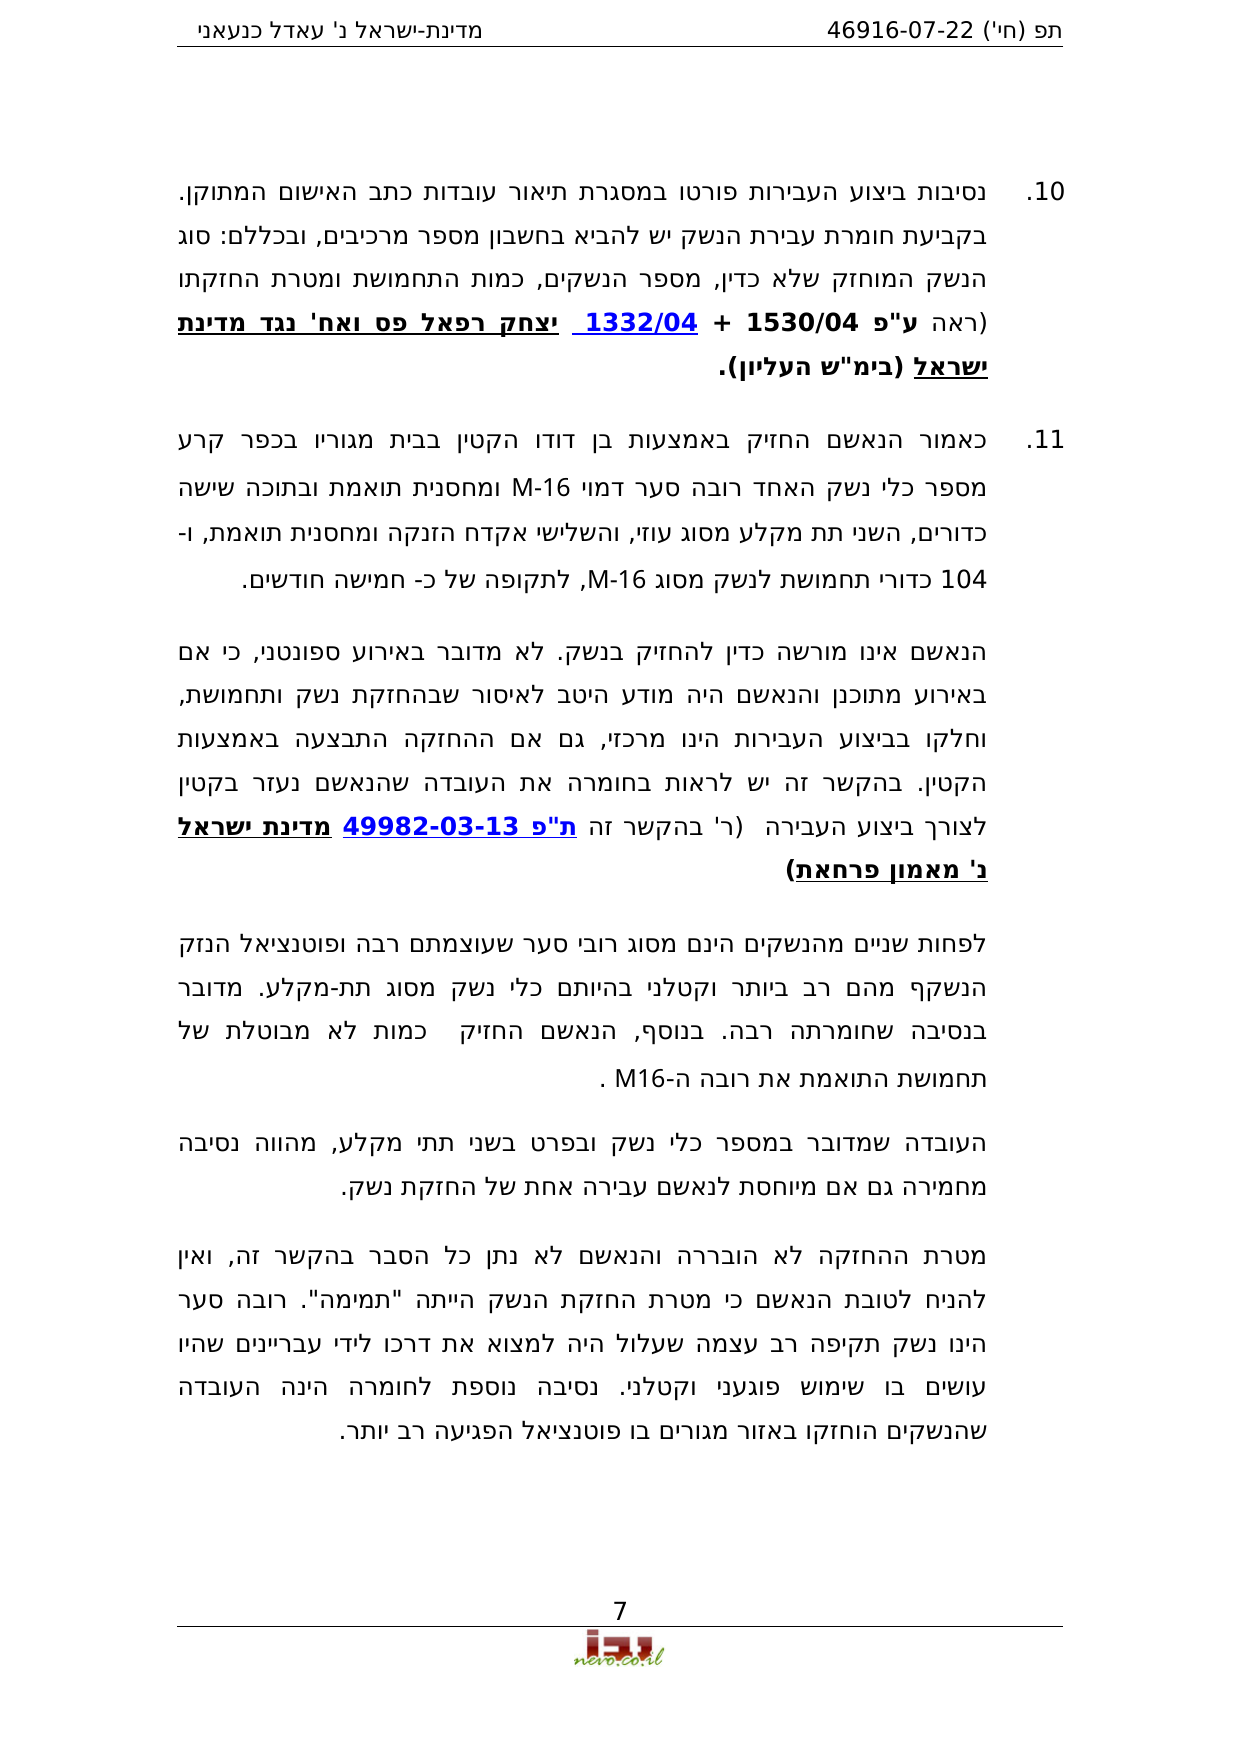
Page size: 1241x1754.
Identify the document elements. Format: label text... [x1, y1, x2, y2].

picture [574, 1629, 666, 1667]
text הנאשם אינו מורשה כדין להחזיק בנשק. לא מדובר באירוע ספונטני, כי אם באירוע מתוכנן והנאשם היה מודע היטב לאיסור שבהחזקת נשק ותחמושת, וחלקו בביצוע העבירות הינו מרכזי, גם אם ההחזקה התבצעה באמצעות הקטין. בהקשר זה יש לראות בחומרה את העובדה שהנאשם נעזר בקטין לצורך ביצוע העבירה (ר' בהקשר זה ת"פ 49982-03-13 מדינת ישראל נ' מאמון פרחאת) [177, 637, 988, 884]
list כאמור הנאשם החזיק באמצעות בן דודו הקטין בבית מגוריו בכפר קרע מספר כלי נשק האחד רובה סער דמוי M-16 ומחסנית תואמת ובתוכה שישה כדורים, השני תת מקלע מסוג עוזי, והשלישי אקדח הזנקה ומחסנית תואמת, ו-104 כדורי תחמושת לנשק מסוג M-16, לתקופה של כ- חמישה חודשים. [177, 425, 1026, 596]
text מטרת ההחזקה לא הובררה והנאשם לא נתן כל הסבר בהקשר זה, ואין להניח לטובת הנאשם כי מטרת החזקת הנשק הייתה "תמימה". רובה סער הינו נשק תקיפה רב עצמה שעלול היה למצוא את דרכו לידי עבריינים שהיו עושים בו שימוש פוגעני וקטלני. נסיבה נוספת לחומרה הינה העובדה שהנשקים הוחזקו באזור מגורים בו פוטנציאל הפגיעה רב יותר. [177, 1241, 988, 1446]
list נסיבות ביצוע העבירות פורטו במסגרת תיאור עובדות כתב האישום המתוקן. בקביעת חומרת עבירת הנשק יש להביא בחשבון מספר מרכיבים, ובכללם: סוג הנשק המוחזק שלא כדין, מספר הנשקים, כמות התחמושת ומטרת החזקתו (ראה ע"פ 1530/04 + 1332/04 יצחק רפאל פס ואח' נגד מדינת ישראל (בימ"ש העליון). [177, 177, 1026, 381]
text לפחות שניים מהנשקים הינם מסוג רובי סער שעוצמתם רבה ופוטנציאל הנזק הנשקף מהם רב ביותר וקטלני בהיותם כלי נשק מסוג תת-מקלע. מדובר בנסיבה שחומרתה רבה. בנוסף, הנאשם החזיק כמות לא מבוטלת של תחמושת התואמת את רובה ה-M16 . [177, 929, 988, 1094]
text העובדה שמדובר במספר כלי נשק ובפרט בשני תתי מקלע, מהווה נסיבה מחמירה גם אם מיוחסת לנאשם עבירה אחת של החזקת נשק. [177, 1128, 988, 1201]
